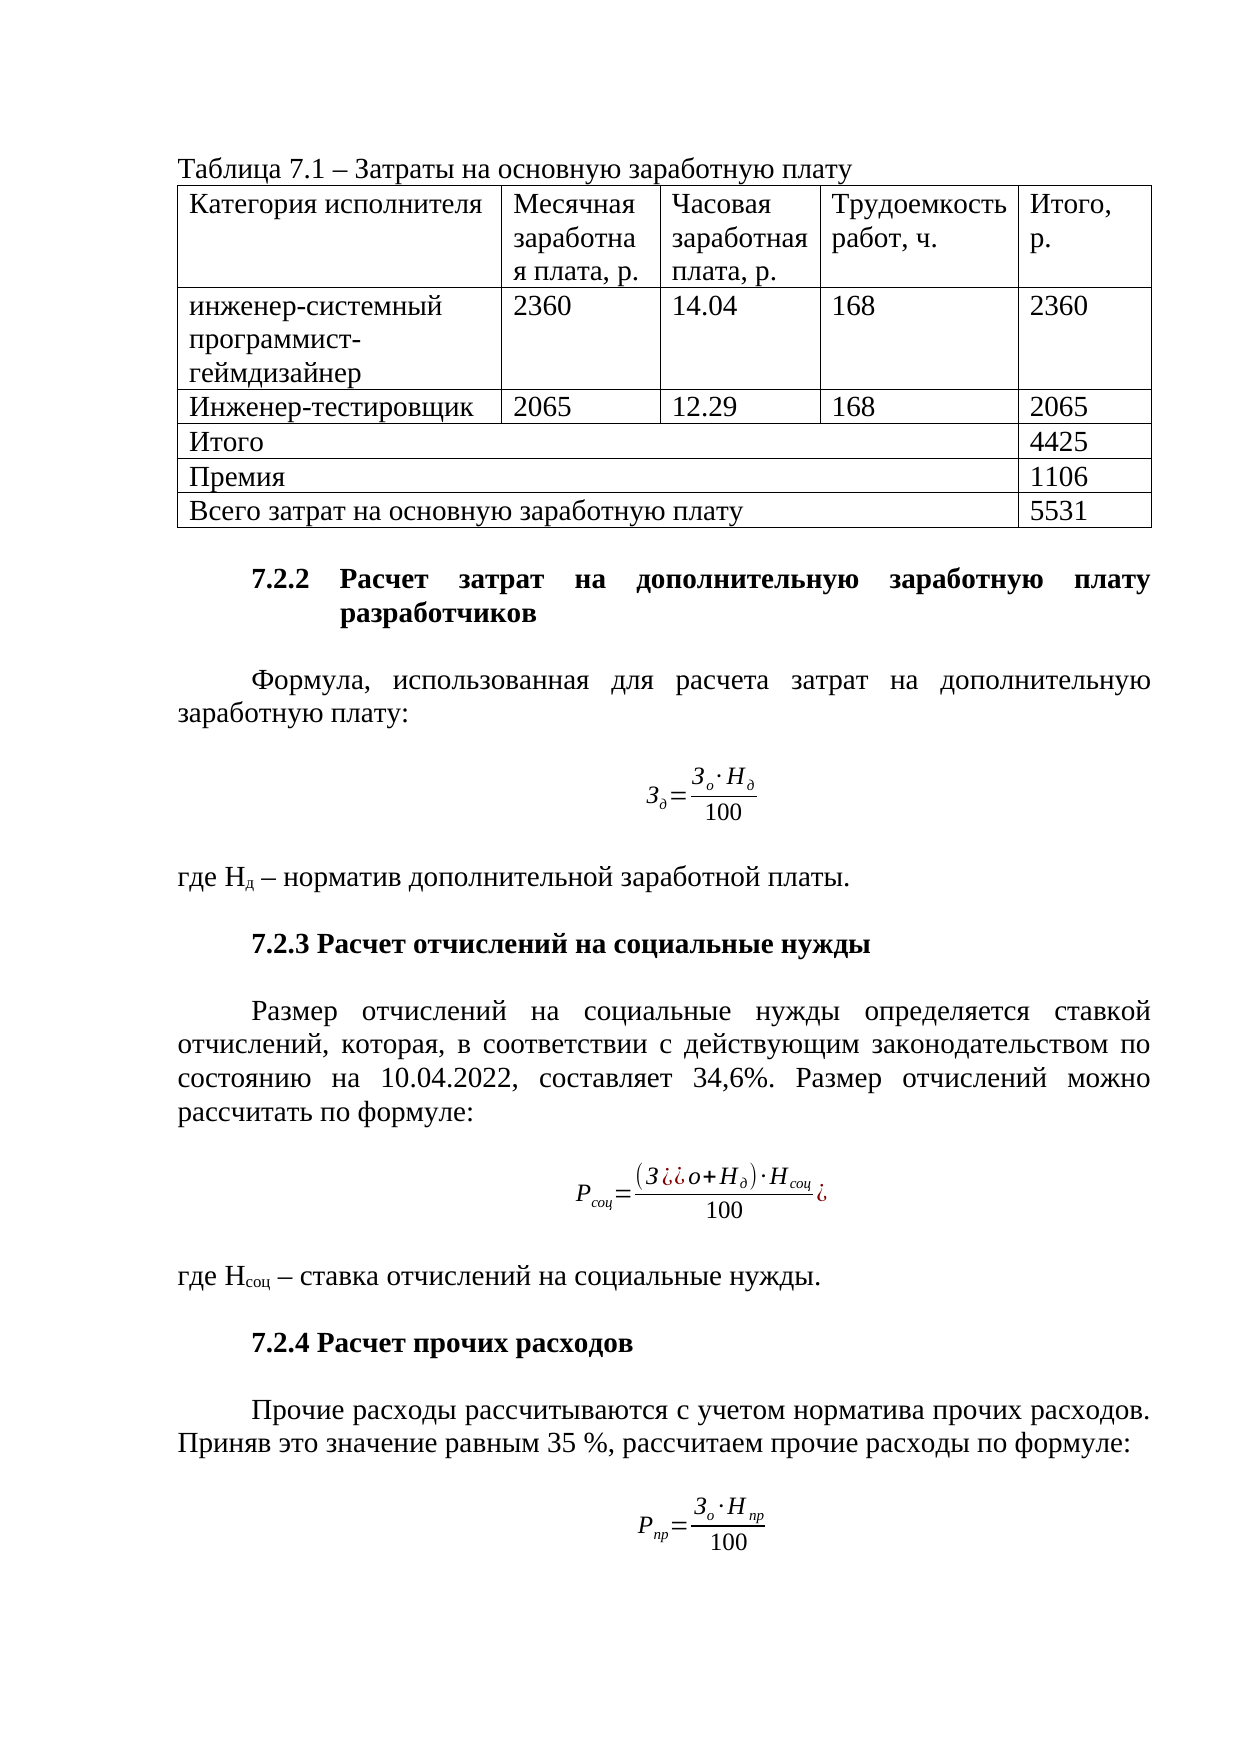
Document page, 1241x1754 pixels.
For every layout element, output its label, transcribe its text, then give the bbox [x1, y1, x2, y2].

text 7.2.2 Расчет затрат на дополнительную заработную плату разработчиков [251, 561, 1152, 628]
table_cell инженер-системный программист-геймдизайнер [178, 288, 501, 388]
table_cell 2360 [502, 288, 660, 388]
table_cell 12.29 [661, 390, 820, 423]
table_cell Всего затрат на основную заработную плату [178, 493, 1018, 527]
table_cell Инженер-тестировщик [178, 390, 501, 423]
text Прочие расходы рассчитываются с учетом норматива прочих расходов. Приняв это значение равным 35 %, рассчитаем прочие расходы по формуле: [177, 1392, 1152, 1459]
table_cell 2360 [1019, 288, 1151, 388]
table_cell 2065 [502, 390, 660, 423]
table_header Категория исполнителя [178, 186, 501, 287]
table_cell Итого [178, 424, 1018, 458]
table_header Часовая заработная плата, р. [661, 186, 820, 287]
table_header Месячная заработная плата, р. [502, 186, 660, 287]
text Таблица 7.1 – Затраты на основную заработную плату [177, 152, 1152, 185]
table_header Итого, р. [1019, 186, 1151, 287]
text где Нсоц – ставка отчислений на социальные нужды. [177, 1258, 1152, 1291]
text 7.2.4 Расчет прочих расходов [177, 1325, 1152, 1358]
table_cell 1106 [1019, 459, 1151, 492]
table_cell 5531 [1019, 493, 1151, 527]
table_cell 4425 [1019, 424, 1151, 458]
table_cell 2065 [1019, 390, 1151, 423]
text Формула, использованная для расчета затрат на дополнительную заработную плату: [177, 662, 1152, 729]
table_cell 168 [821, 390, 1018, 423]
table_cell Премия [178, 459, 1018, 492]
table_header Трудоемкость работ, ч. [821, 186, 1018, 287]
table_cell 14.04 [661, 288, 820, 388]
table_cell 168 [821, 288, 1018, 388]
text Размер отчислений на социальные нужды определяется ставкой отчислений, которая, в соответствии с действующим законодательством по состоянию на 10.04.2022, составляет 34,6%. Размер отчислений можно рассчитать по формуле: [177, 993, 1152, 1127]
text 7.2.3 Расчет отчислений на социальные нужды [177, 926, 1152, 959]
text где Нд – норматив дополнительной заработной платы. [177, 859, 1152, 892]
